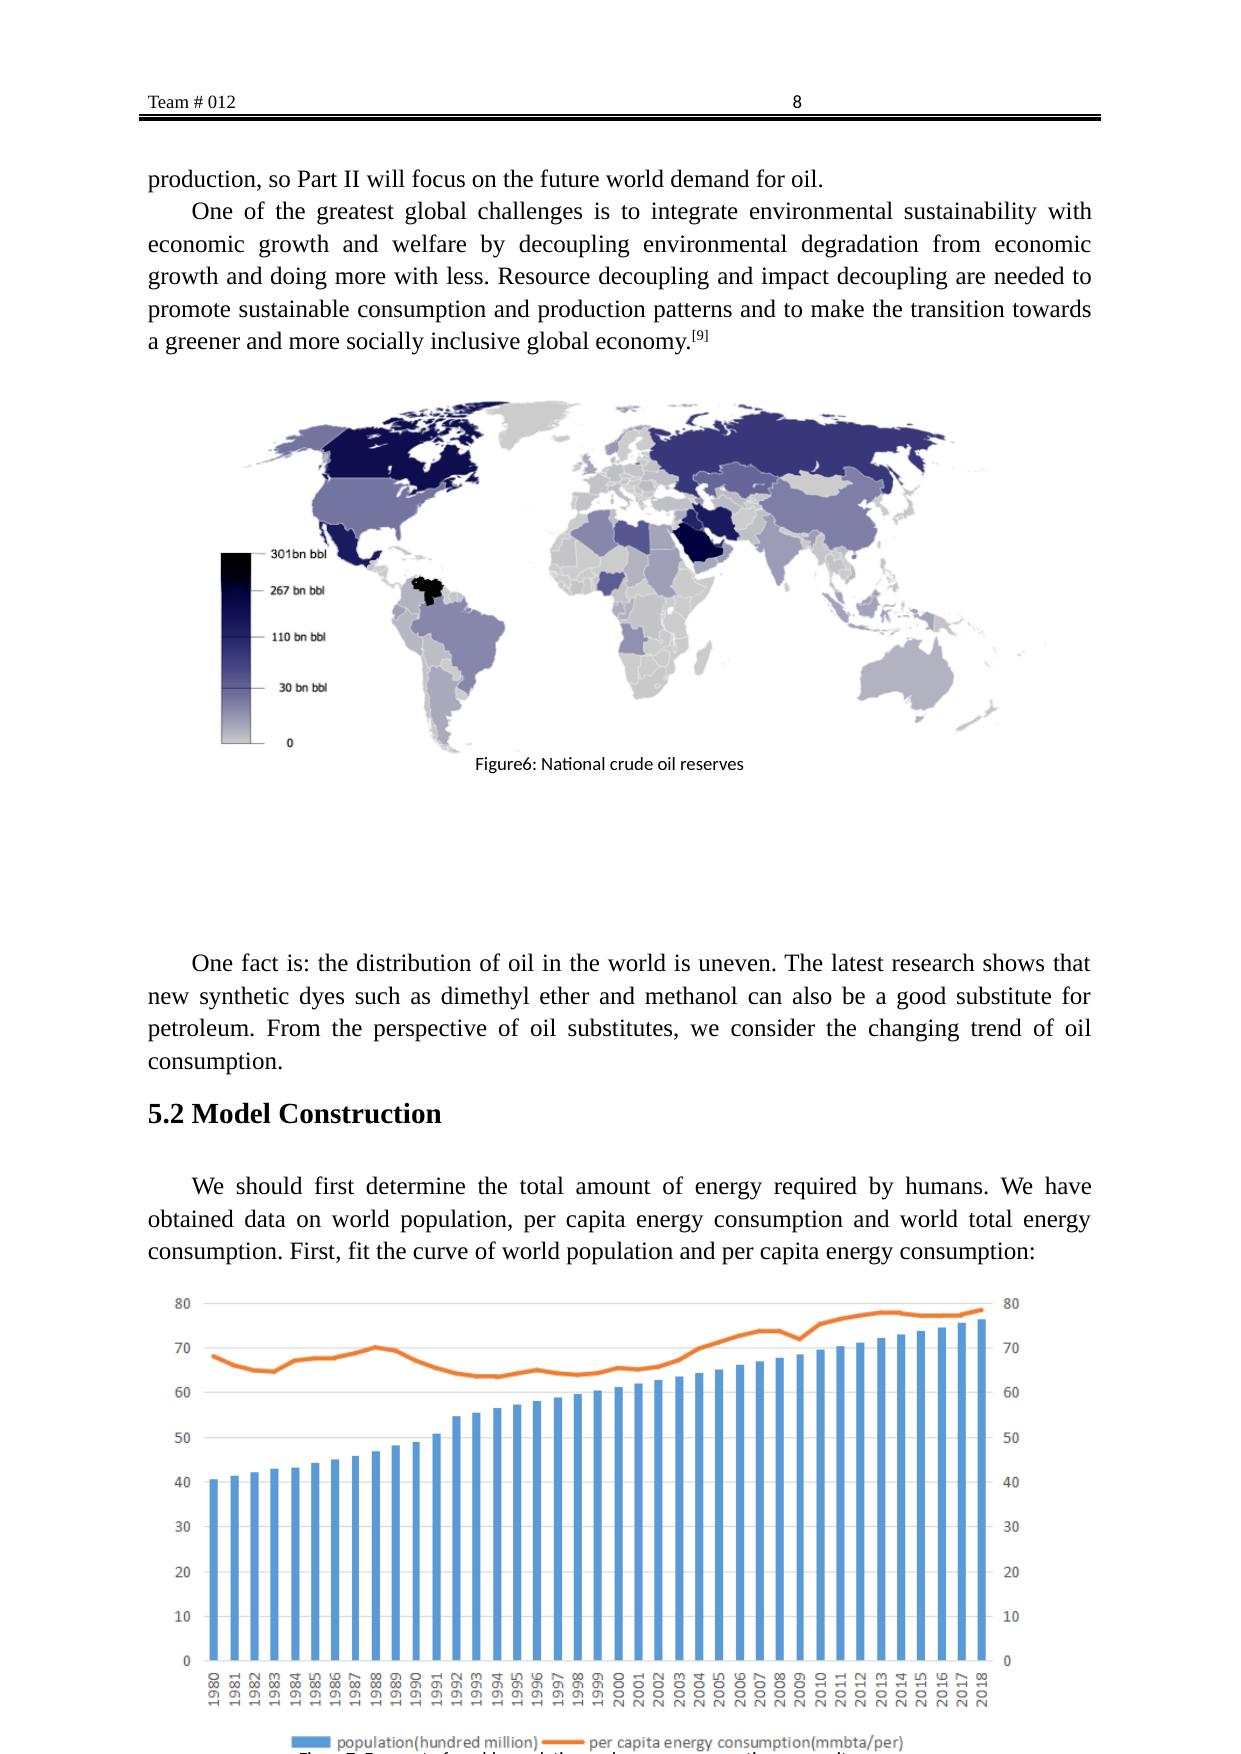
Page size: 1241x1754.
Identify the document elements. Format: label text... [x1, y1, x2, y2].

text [148, 162, 1093, 194]
text One of the greatest global challenges is to integrate environmental sustainability with economic growth and welfare by decoupling environmental degradation from economic growth and doing more with less. Resource decoupling and impact decoupling are needed to promote sustainable consumption and production patterns and to make the transition towards a greener and more socially inclusive global economy.[9] [148, 194, 1093, 357]
picture [163, 1289, 1029, 1754]
text One fact is: the distribution of oil in the world is uneven. The latest research shows that new synthetic dyes such as dimethyl ether and methanol can also be a good substitute for petroleum. From the perspective of oil substitutes, we consider the changing trend of oil consumption. [148, 946, 1093, 1076]
subtitle 5.2 Model Construction [148, 1081, 1093, 1146]
picture [183, 393, 1049, 771]
text We should first determine the total amount of energy required by humans. We have obtained data on world population, per capita energy consumption and world total energy consumption. First, fit the curve of world population and per capita energy consumption: [148, 1169, 1093, 1267]
